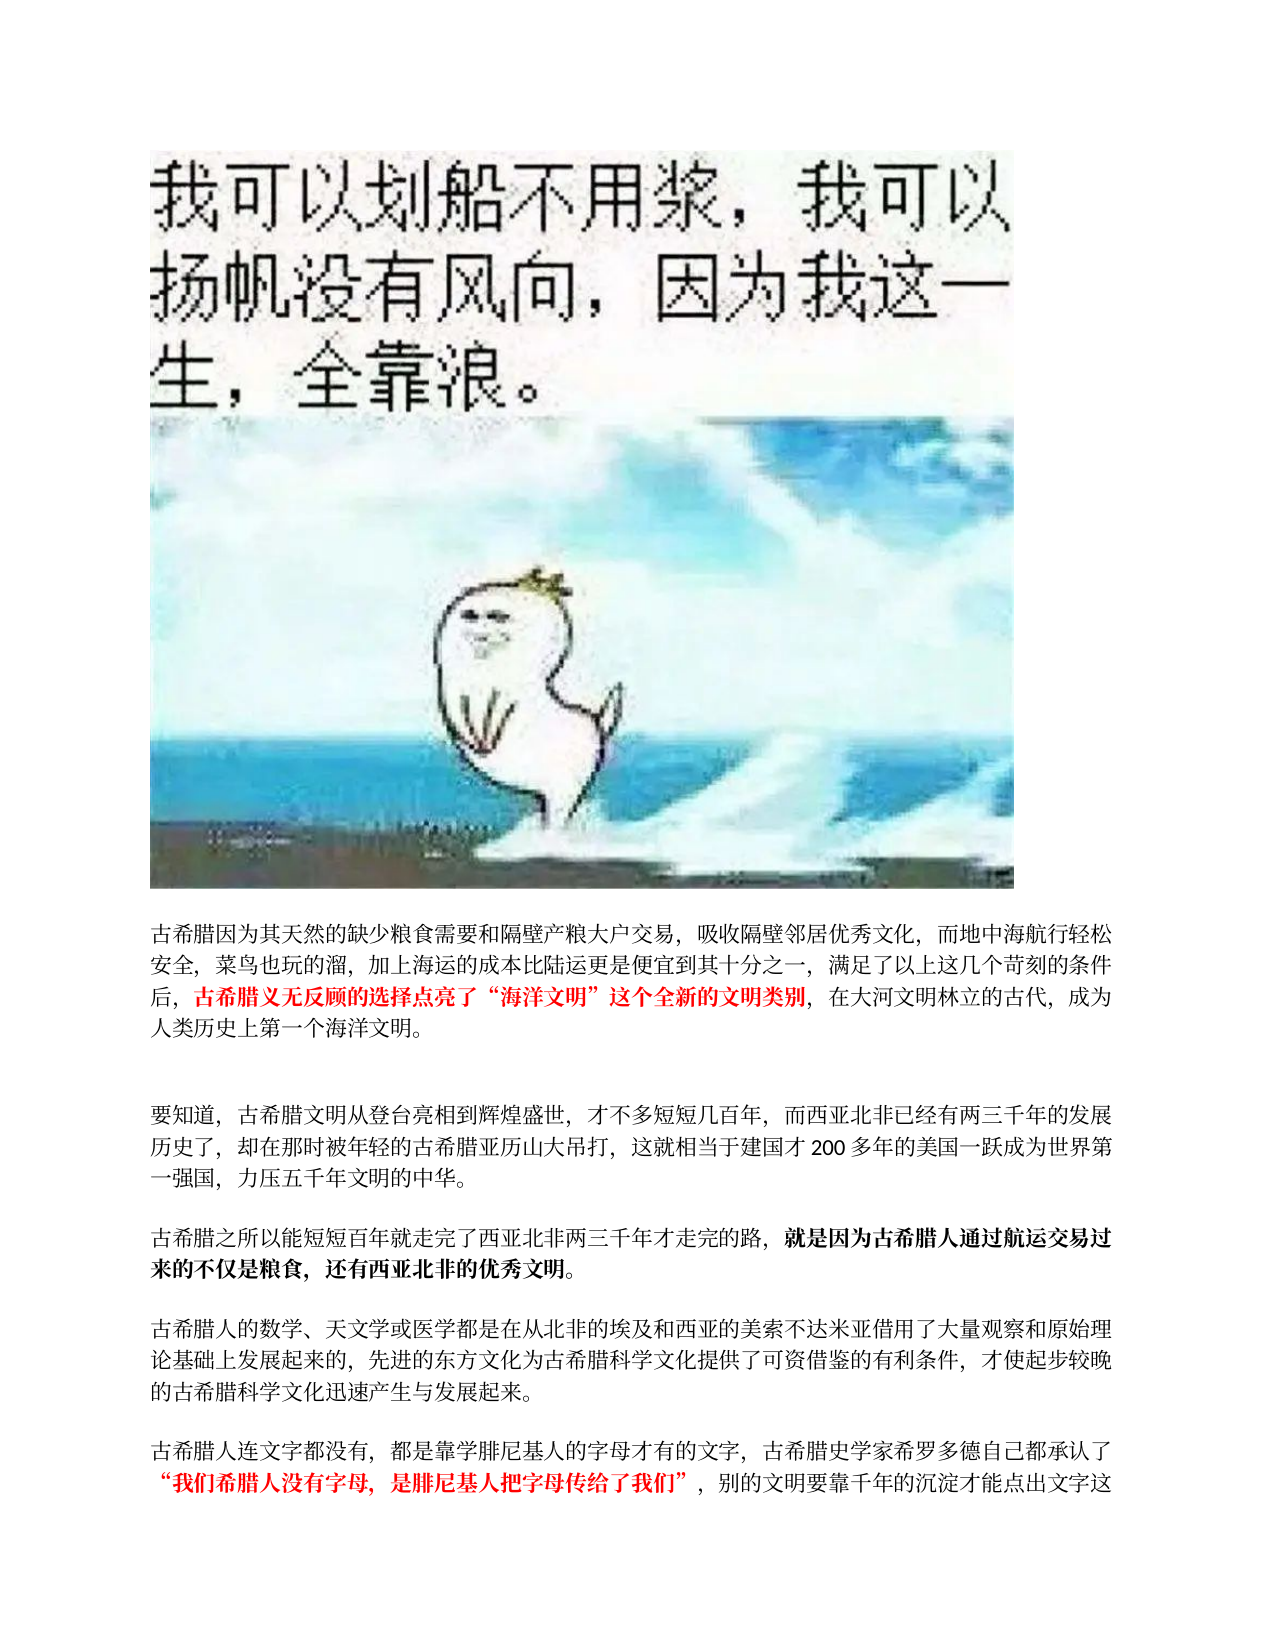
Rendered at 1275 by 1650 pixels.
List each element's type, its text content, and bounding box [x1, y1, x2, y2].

text 古希腊人的数学、天文学或医学都是在从北非的埃及和西亚的美索不达米亚借用了大量观察和原始理论基础上发展起来的，先进的东方文化为古希腊科学文化提供了可资借鉴的有利条件，才使起步较晚的古希腊科学文化迅速产生与发展起来。 [150, 1312, 1125, 1406]
picture [150, 150, 1014, 889]
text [150, 1434, 1125, 1497]
text 要知道，古希腊文明从登台亮相到辉煌盛世，才不多短短几百年，而西亚北非已经有两三千年的发展历史了，却在那时被年轻的古希腊亚历山大吊打，这就相当于建国才200多年的美国一跃成为世界第一强国，力压五千年文明的中华。 [150, 1099, 1125, 1193]
text 古希腊因为其天然的缺少粮食需要和隔壁产粮大户交易，吸收隔壁邻居优秀文化，而地中海航行轻松安全，菜鸟也玩的溜，加上海运的成本比陆运更是便宜到其十分之一，满足了以上这几个苛刻的条件后，古希腊义无反顾的选择点亮了“海洋文明”这个全新的文明类别，在大河文明林立的古代，成为人类历史上第一个海洋文明。 [150, 917, 1125, 1043]
text 古希腊之所以能短短百年就走完了西亚北非两三千年才走完的路，就是因为古希腊人通过航运交易过来的不仅是粮食，还有西亚北非的优秀文明。 [150, 1221, 1125, 1284]
